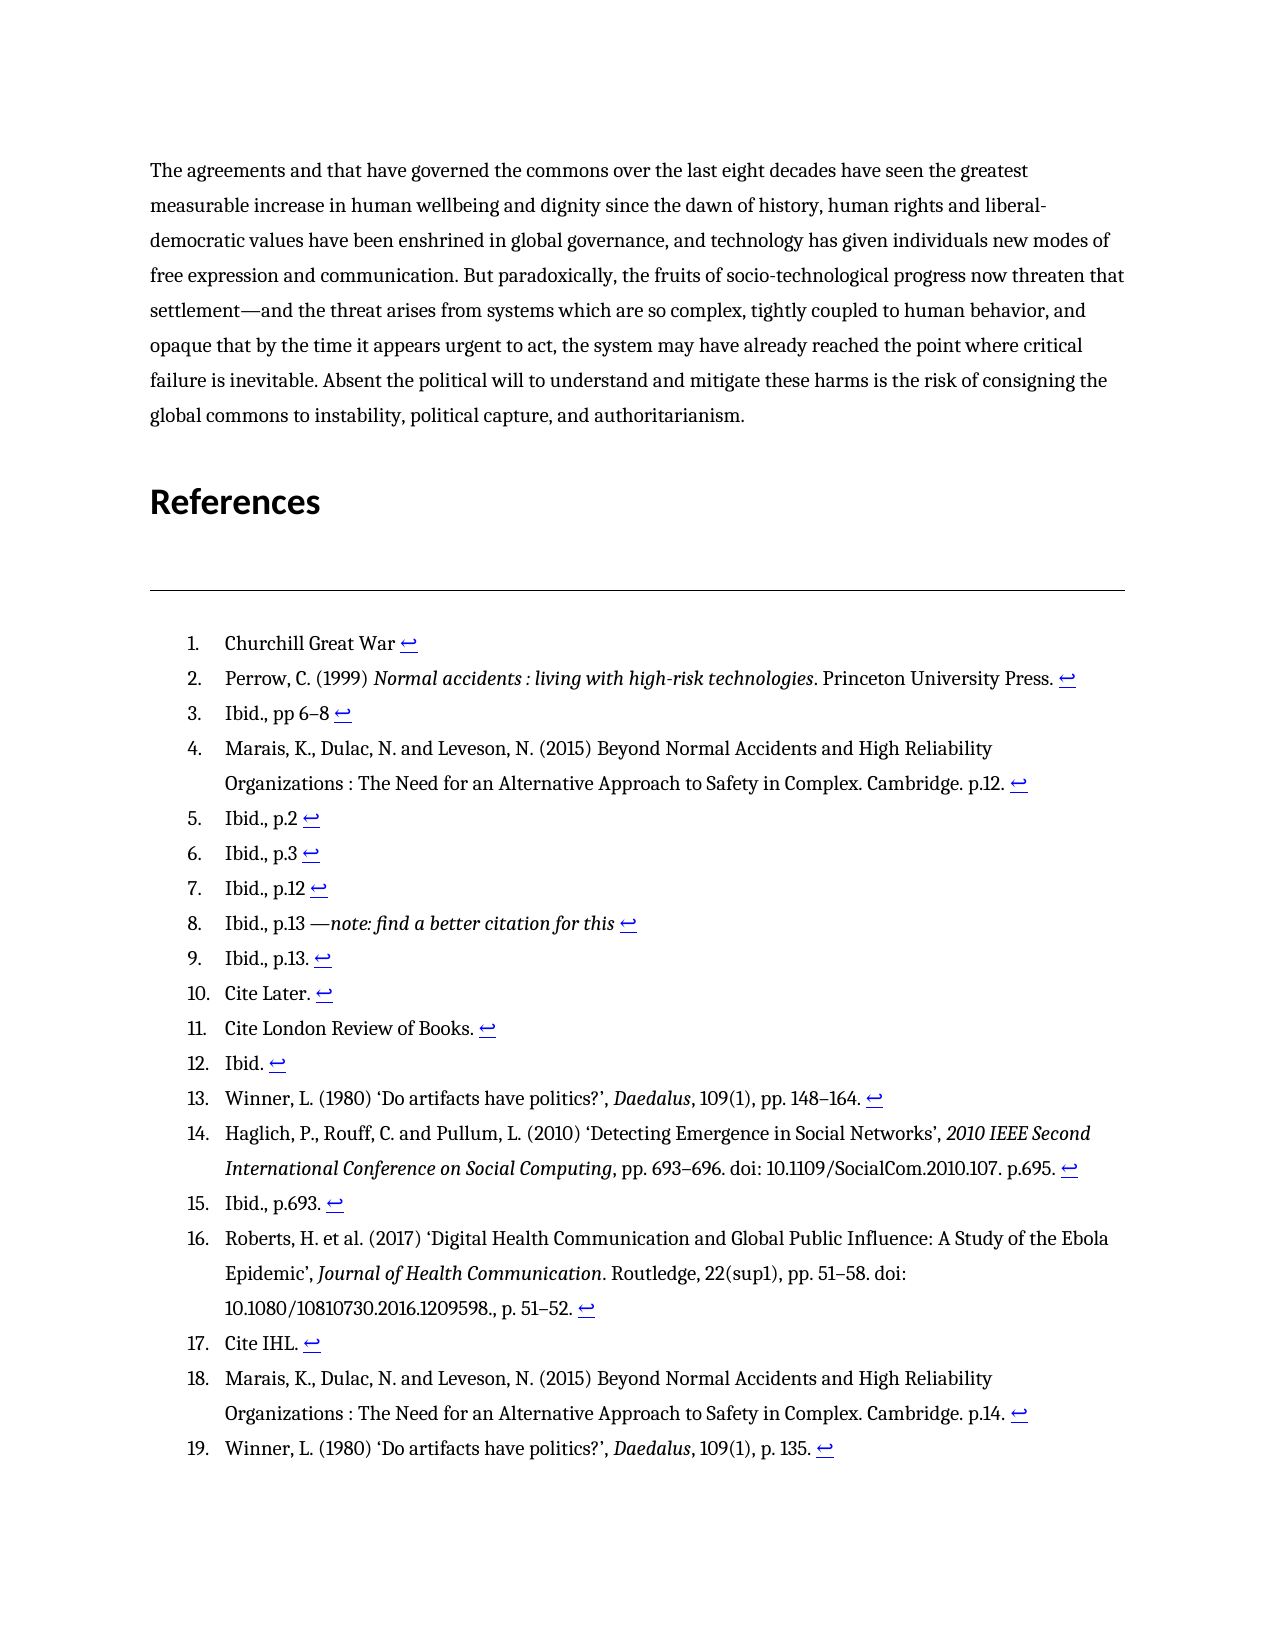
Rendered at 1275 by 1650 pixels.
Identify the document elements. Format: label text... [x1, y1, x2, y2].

list Perrow, C. (1999) Normal accidents : living with high-risk technologies. Princeton University Press. ↩︎ [187, 657, 1125, 692]
list Ibid., p.13. ↩︎ [187, 937, 1125, 972]
list Haglich, P., Rouff, C. and Pullum, L. (2010) ‘Detecting Emergence in Social Networks’, 2010 IEEE Second International Conference on Social Computing, pp. 693–696. doi: 10.1109/SocialCom.2010.107. p.695. ↩︎ [187, 1112, 1125, 1182]
list Cite London Review of Books. ↩︎ [187, 1007, 1125, 1042]
list Ibid. ↩︎ [187, 1042, 1125, 1077]
list Ibid., pp 6–8 ↩︎ [187, 692, 1125, 727]
list Winner, L. (1980) ‘Do artifacts have politics?’, Daedalus, 109(1), p. 135. ↩︎ [187, 1427, 1125, 1462]
list Ibid., p.13 —note: find a better citation for this ↩︎ [187, 902, 1125, 937]
list Marais, K., Dulac, N. and Leveson, N. (2015) Beyond Normal Accidents and High Reliability Organizations : The Need for an Alternative Approach to Safety in Complex. Cambridge. p.14. ↩︎ [187, 1357, 1125, 1427]
list Cite Later. ↩︎ [187, 972, 1125, 1007]
list Ibid., p.693. ↩︎ [187, 1182, 1125, 1217]
list Cite IHL. ↩︎ [187, 1322, 1125, 1357]
list Marais, K., Dulac, N. and Leveson, N. (2015) Beyond Normal Accidents and High Reliability Organizations : The Need for an Alternative Approach to Safety in Complex. Cambridge. p.12. ↩︎ [187, 727, 1125, 797]
subtitle References [150, 486, 1125, 521]
list Roberts, H. et al. (2017) ‘Digital Health Communication and Global Public Influence: A Study of the Ebola Epidemic’, Journal of Health Communication. Routledge, 22(sup1), pp. 51–58. doi: 10.1080/10810730.2016.1209598., p. 51–52. ↩︎ [187, 1217, 1125, 1322]
list Churchill Great War ↩︎ [187, 622, 1125, 657]
text The agreements and that have governed the commons over the last eight decades have seen the greatest measurable increase in human wellbeing and dignity since the dawn of history, human rights and liberal-democratic values have been enshrined in global governance, and technology has given individuals new modes of free expression and communication. But paradoxically, the fruits of socio-technological progress now threaten that settlement—and the threat arises from systems which are so complex, tightly coupled to human behavior, and opaque that by the time it appears urgent to act, the system may have already reached the point where critical failure is inevitable. Absent the political will to understand and mitigate these harms is the risk of consigning the global commons to instability, political capture, and authoritarianism. [150, 150, 1125, 430]
list Ibid., p.12 ↩︎ [187, 867, 1125, 902]
list Winner, L. (1980) ‘Do artifacts have politics?’, Daedalus, 109(1), pp. 148–164. ↩︎ [187, 1077, 1125, 1112]
list Ibid., p.2 ↩︎ [187, 797, 1125, 832]
list Ibid., p.3 ↩︎ [187, 832, 1125, 867]
